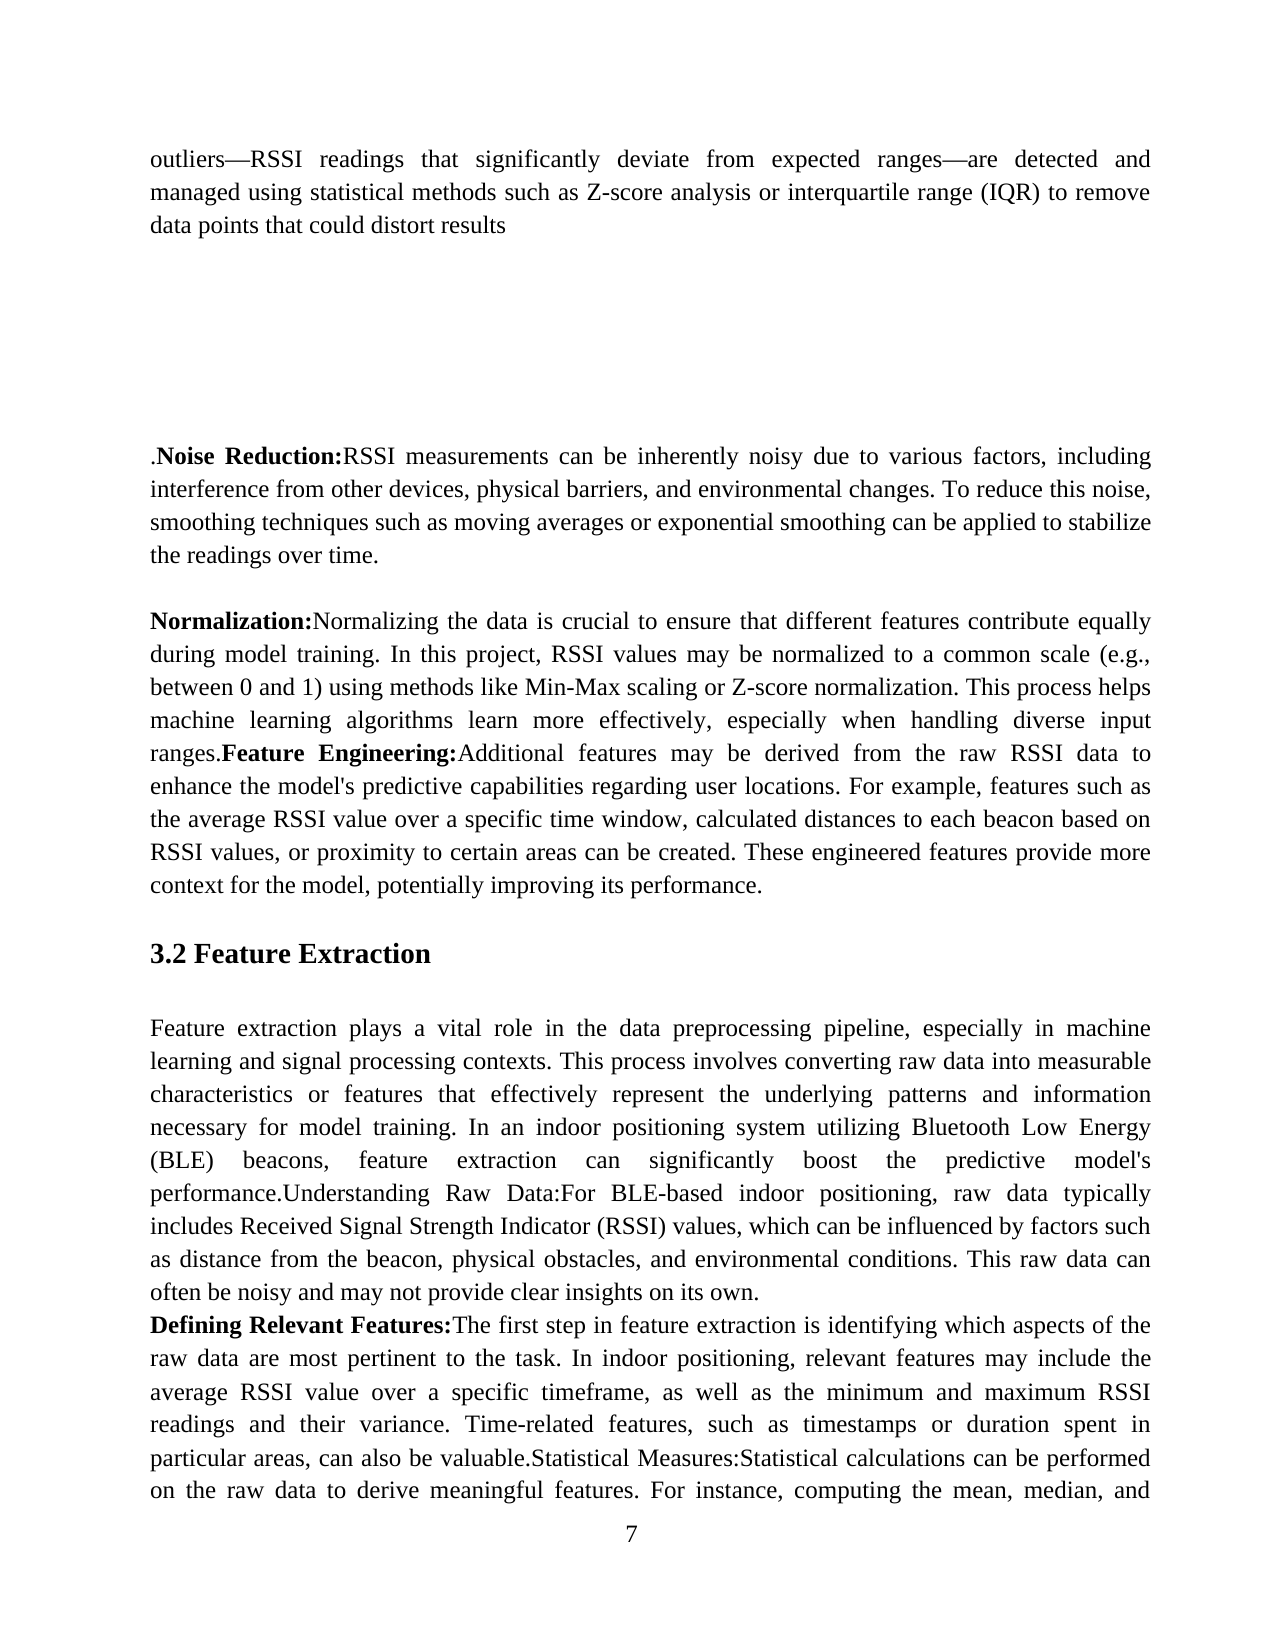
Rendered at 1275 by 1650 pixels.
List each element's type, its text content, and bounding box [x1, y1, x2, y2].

text 3.2 Feature Extraction [150, 936, 1152, 970]
text Feature extraction plays a vital role in the data preprocessing pipeline, especially in machine learning and signal processing contexts. This process involves converting raw data into measurable characteristics or features that effectively represent the underlying patterns and information necessary for model training. In an indoor positioning system utilizing Bluetooth Low Energy (BLE) beacons, feature extraction can significantly boost the predictive model's performance.Understanding Raw Data:For BLE-based indoor positioning, raw data typically includes Received Signal Strength Indicator (RSSI) values, which can be influenced by factors such as distance from the beacon, physical obstacles, and environmental conditions. This raw data can often be noisy and may not provide clear insights on its own. [150, 1013, 1152, 1306]
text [150, 144, 1152, 238]
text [150, 1311, 1152, 1504]
text .Noise Reduction:RSSI measurements can be inherently noisy due to various factors, including interference from other devices, physical barriers, and environmental changes. To reduce this noise, smoothing techniques such as moving averages or exponential smoothing can be applied to stabilize the readings over time. [150, 441, 1152, 569]
text Normalization:Normalizing the data is crucial to ensure that different features contribute equally during model training. In this project, RSSI values may be normalized to a common scale (e.g., between 0 and 1) using methods like Min-Max scaling or Z-score normalization. This process helps machine learning algorithms learn more effectively, especially when handling diverse input ranges.Feature Engineering:Additional features may be derived from the raw RSSI data to enhance the model's predictive capabilities regarding user locations. For example, features such as the average RSSI value over a specific time window, calculated distances to each beacon based on RSSI values, or proximity to certain areas can be created. These engineered features provide more context for the model, potentially improving its performance. [150, 606, 1152, 899]
